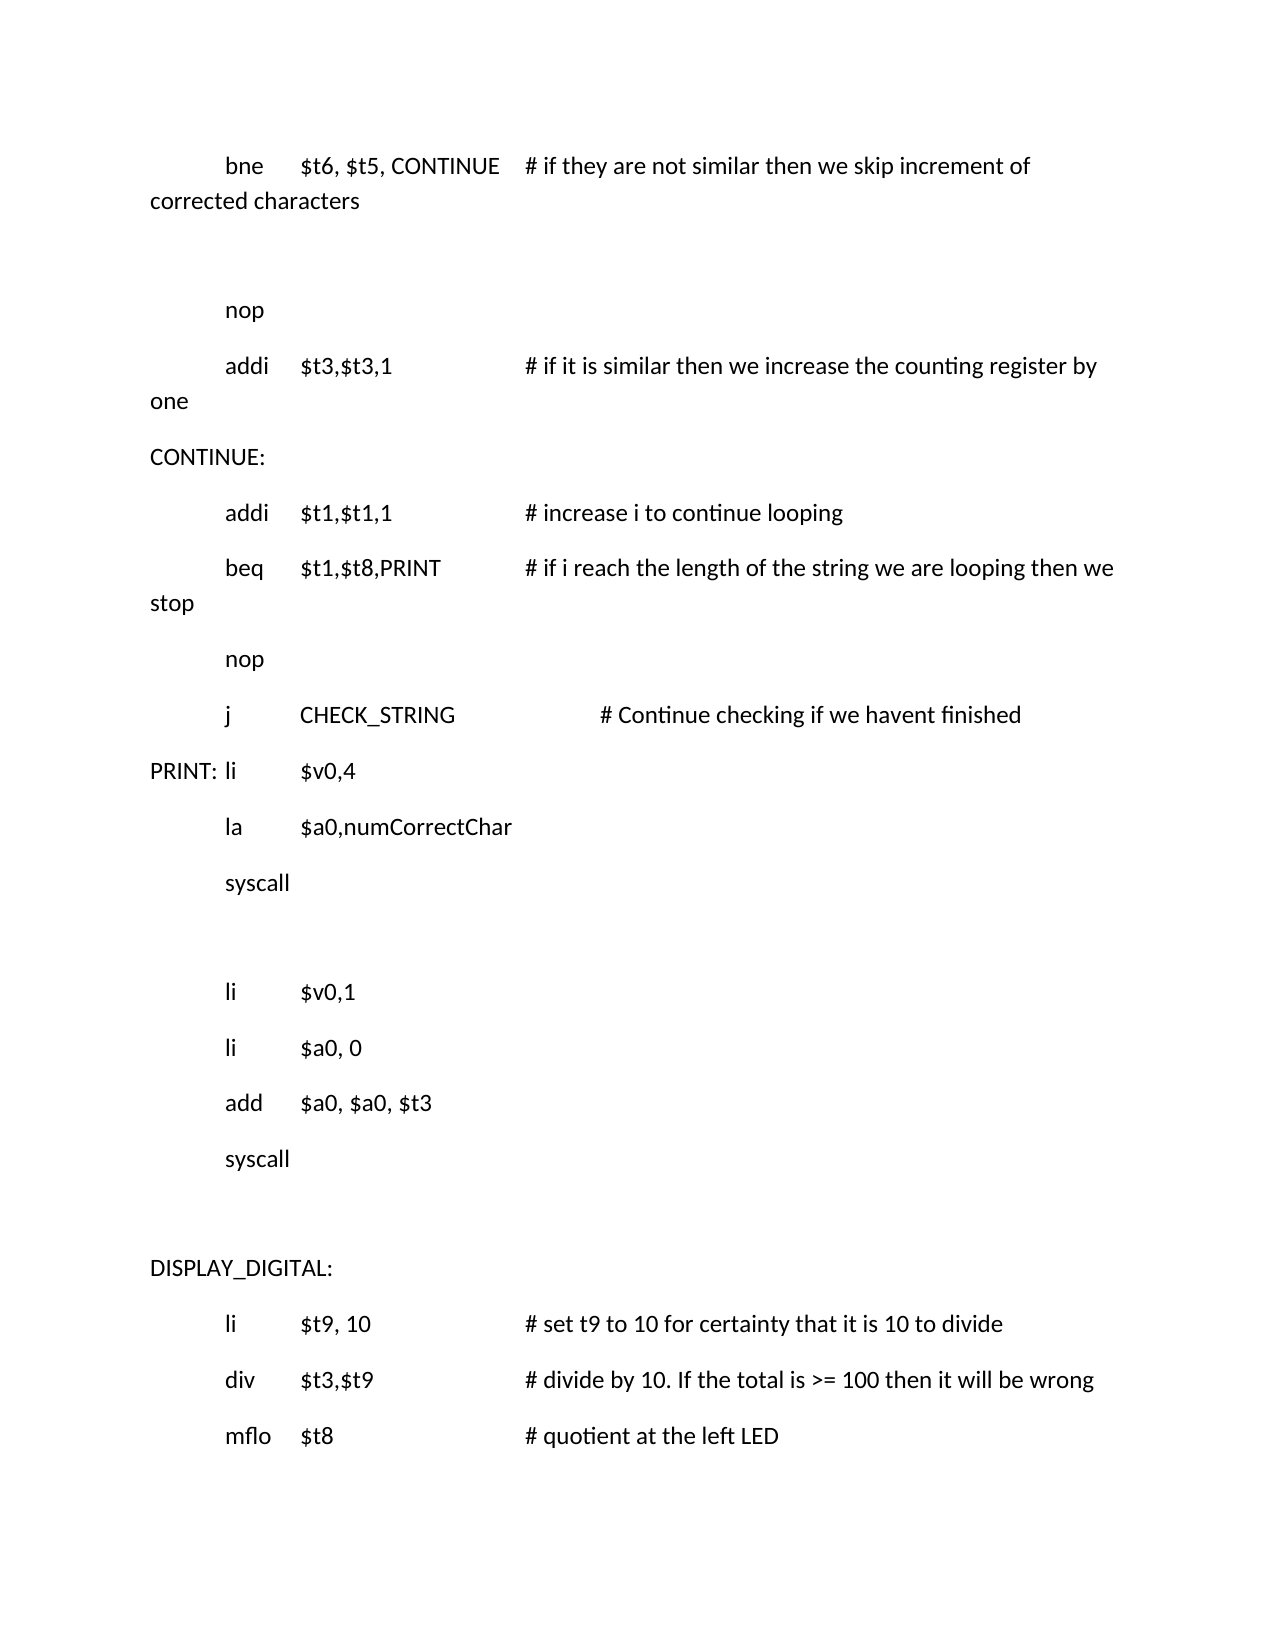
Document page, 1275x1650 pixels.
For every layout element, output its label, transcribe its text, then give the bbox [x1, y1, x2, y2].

text li $v0,1 [150, 976, 1125, 1006]
text CONTINUE: [150, 441, 1125, 471]
text bne $t6, $t5, CONTINUE # if they are not similar then we skip increment of corrected characters [150, 150, 1125, 216]
text add $a0, $a0, $t3 [150, 1087, 1125, 1118]
text nop [150, 294, 1125, 325]
text PRINT: li $v0,4 [150, 755, 1125, 786]
text syscall [150, 1143, 1125, 1174]
text mflo $t8 # quotient at the left LED [150, 1420, 1125, 1451]
text addi $t1,$t1,1 # increase i to continue looping [150, 497, 1125, 527]
text li $t9, 10 # set t9 to 10 for certainty that it is 10 to divide [150, 1308, 1125, 1339]
text beq $t1,$t8,PRINT # if i reach the length of the string we are looping then we stop [150, 552, 1125, 618]
text DISPLAY_DIGITAL: [150, 1252, 1125, 1283]
text div $t3,$t9 # divide by 10. If the total is >= 100 then it will be wrong [150, 1364, 1125, 1395]
text syscall [150, 867, 1125, 897]
text la $a0,numCorrectChar [150, 811, 1125, 841]
text j CHECK_STRING # Continue checking if we havent finished [150, 699, 1125, 730]
text addi $t3,$t3,1 # if it is similar then we increase the counting register by one [150, 350, 1125, 416]
text li $a0, 0 [150, 1032, 1125, 1062]
text nop [150, 643, 1125, 674]
